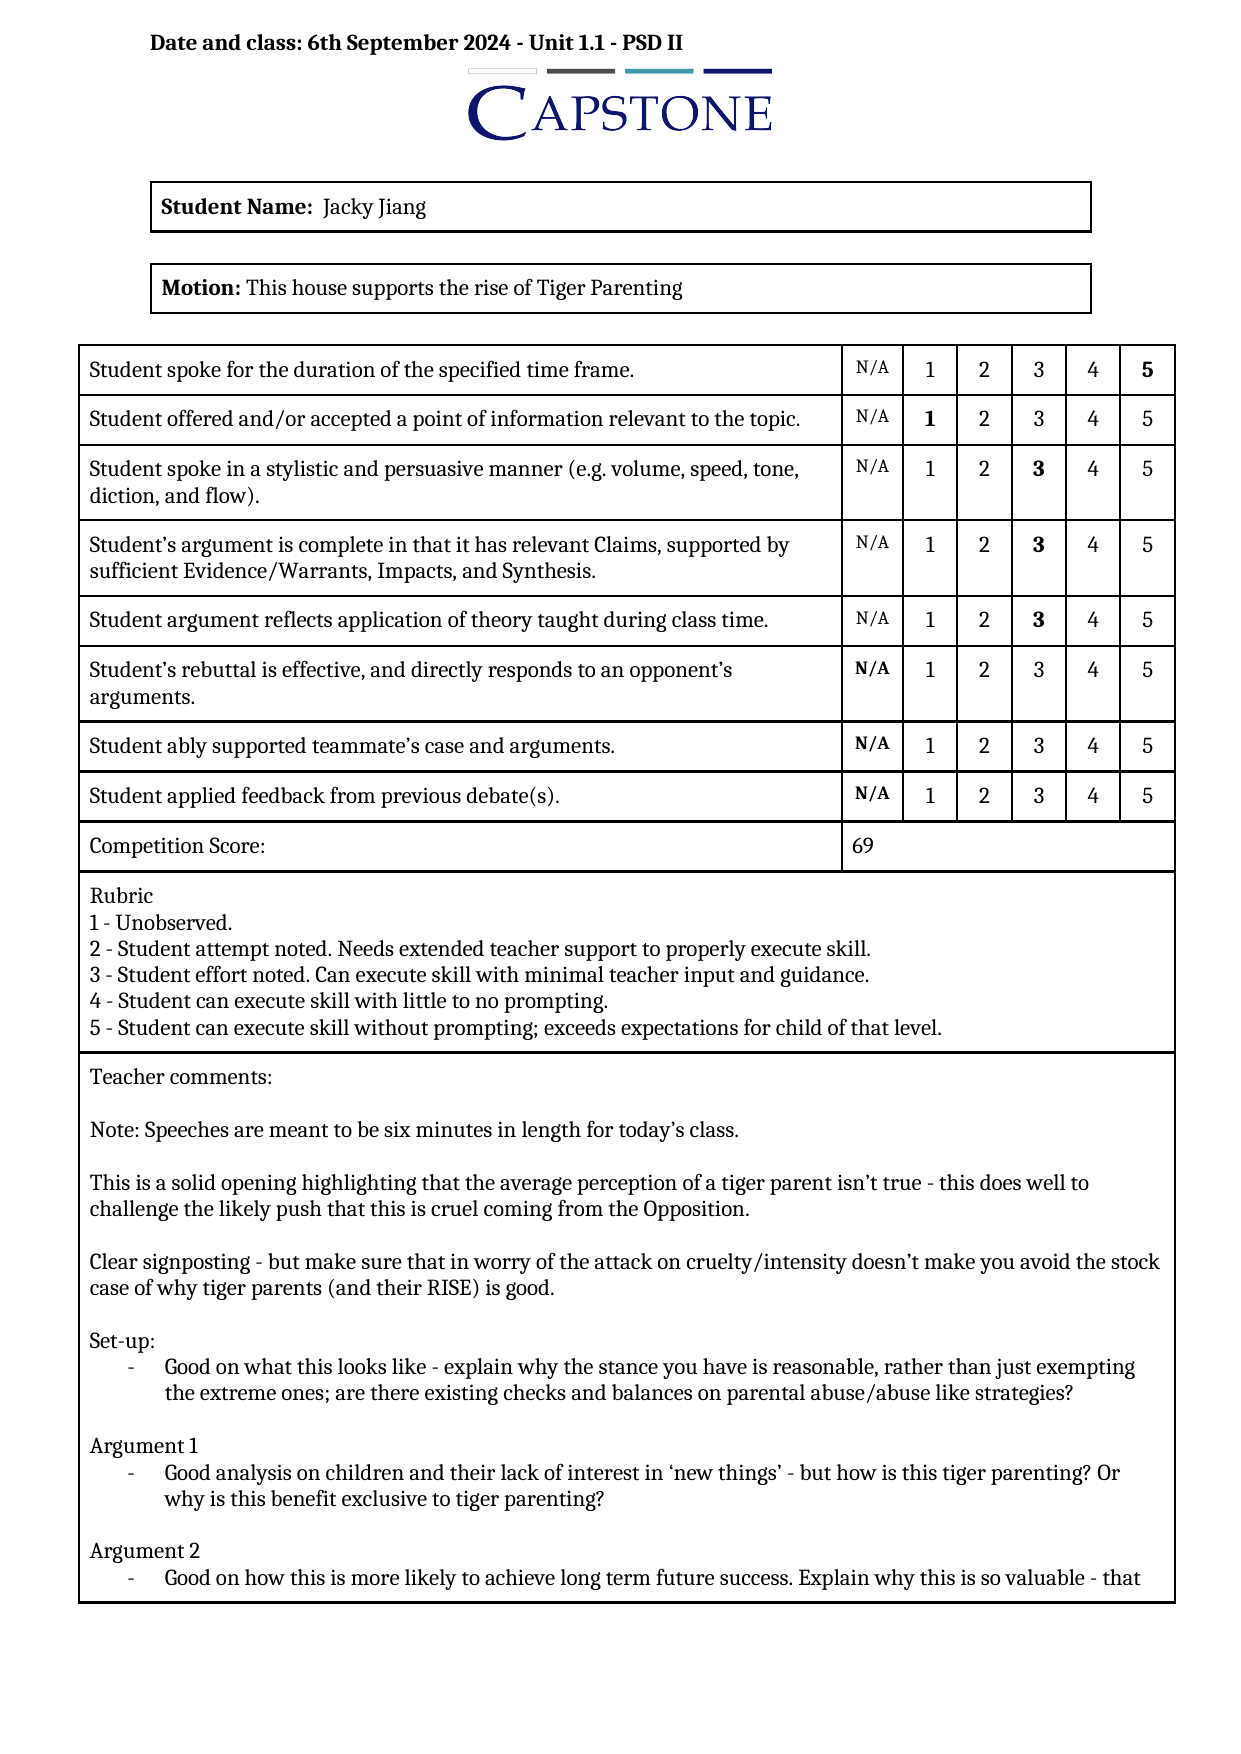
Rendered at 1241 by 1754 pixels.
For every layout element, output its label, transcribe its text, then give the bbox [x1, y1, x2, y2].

table_cell 4 [1067, 521, 1119, 595]
table_cell Student argument reflects application of theory taught during class time. [80, 597, 841, 645]
table_cell Student spoke in a stylistic and persuasive manner (e.g. volume, speed, tone, diction, and flow). [80, 446, 841, 519]
table_header 4 [1067, 346, 1119, 393]
table_cell 4 [1067, 597, 1119, 645]
table_cell 69 [843, 823, 1174, 870]
table_cell 1 [904, 521, 956, 595]
table_cell 2 [958, 773, 1011, 820]
table_cell 4 [1067, 396, 1119, 443]
table_header 5 [1121, 346, 1174, 393]
table_header Motion: This house supports the rise of Tiger Parenting [152, 265, 1090, 312]
table_cell 2 [958, 446, 1011, 519]
table_cell N/A [843, 723, 902, 770]
table_cell 1 [904, 396, 956, 443]
table_cell 2 [958, 396, 1011, 443]
table_cell 5 [1121, 396, 1174, 443]
table_cell 1 [904, 773, 956, 820]
table_cell 1 [904, 723, 956, 770]
table_cell 4 [1067, 647, 1119, 720]
table_cell Competition Score: [80, 823, 841, 870]
table_cell Student’s argument is complete in that it has relevant Claims, supported by sufficient Evidence/Warrants, Impacts, and Synthesis. [80, 521, 841, 595]
table_cell 1 [904, 597, 956, 645]
table_cell Student ably supported teammate’s case and arguments. [80, 723, 841, 770]
table_cell 5 [1121, 773, 1174, 820]
table_header 2 [958, 346, 1011, 393]
table_cell N/A [843, 597, 902, 645]
table_header Student spoke for the duration of the specified time frame. [80, 346, 841, 393]
table_cell N/A [843, 521, 902, 595]
table_cell 3 [1013, 647, 1065, 720]
table_cell 4 [1067, 773, 1119, 820]
table_cell 1 [904, 446, 956, 519]
table_cell N/A [843, 773, 902, 820]
table_cell 5 [1121, 521, 1174, 595]
table_cell Student offered and/or accepted a point of information relevant to the topic. [80, 396, 841, 443]
table_cell 5 [1121, 723, 1174, 770]
table_cell 4 [1067, 446, 1119, 519]
table_cell N/A [843, 647, 902, 720]
table_cell 1 [904, 647, 956, 720]
table_cell Student applied feedback from previous debate(s). [80, 773, 841, 820]
table_cell N/A [843, 446, 902, 519]
table_cell 5 [1121, 647, 1174, 720]
table_cell 3 [1013, 773, 1065, 820]
table_header 1 [904, 346, 956, 393]
table_cell N/A [843, 396, 902, 443]
table_cell 3 [1013, 597, 1065, 645]
table_header 3 [1013, 346, 1065, 393]
table_cell Rubric 1 - Unobserved. 2 - Student attempt noted. Needs extended teacher support to properly execute skill. 3 - Student effort noted. Can execute skill with minimal teacher input and guidance. 4 - Student can execute skill with little to no prompting. 5 - Student can execute skill without prompting; exceeds expectations for child of that level. [80, 873, 1174, 1051]
table_header N/A [843, 346, 902, 393]
table_cell 2 [958, 647, 1011, 720]
table_header Student Name: Jacky Jiang [152, 183, 1090, 230]
table_cell 4 [1067, 723, 1119, 770]
table_cell 2 [958, 597, 1011, 645]
table_cell Student’s rebuttal is effective, and directly responds to an opponent’s arguments. [80, 647, 841, 720]
table_cell 2 [958, 521, 1011, 595]
table_cell 5 [1121, 597, 1174, 645]
picture [460, 60, 781, 147]
table_cell 3 [1013, 446, 1065, 519]
table_cell 3 [1013, 723, 1065, 770]
table_cell 5 [1121, 446, 1174, 519]
table_cell 3 [1013, 521, 1065, 595]
table_cell 3 [1013, 396, 1065, 443]
table_cell 2 [958, 723, 1011, 770]
